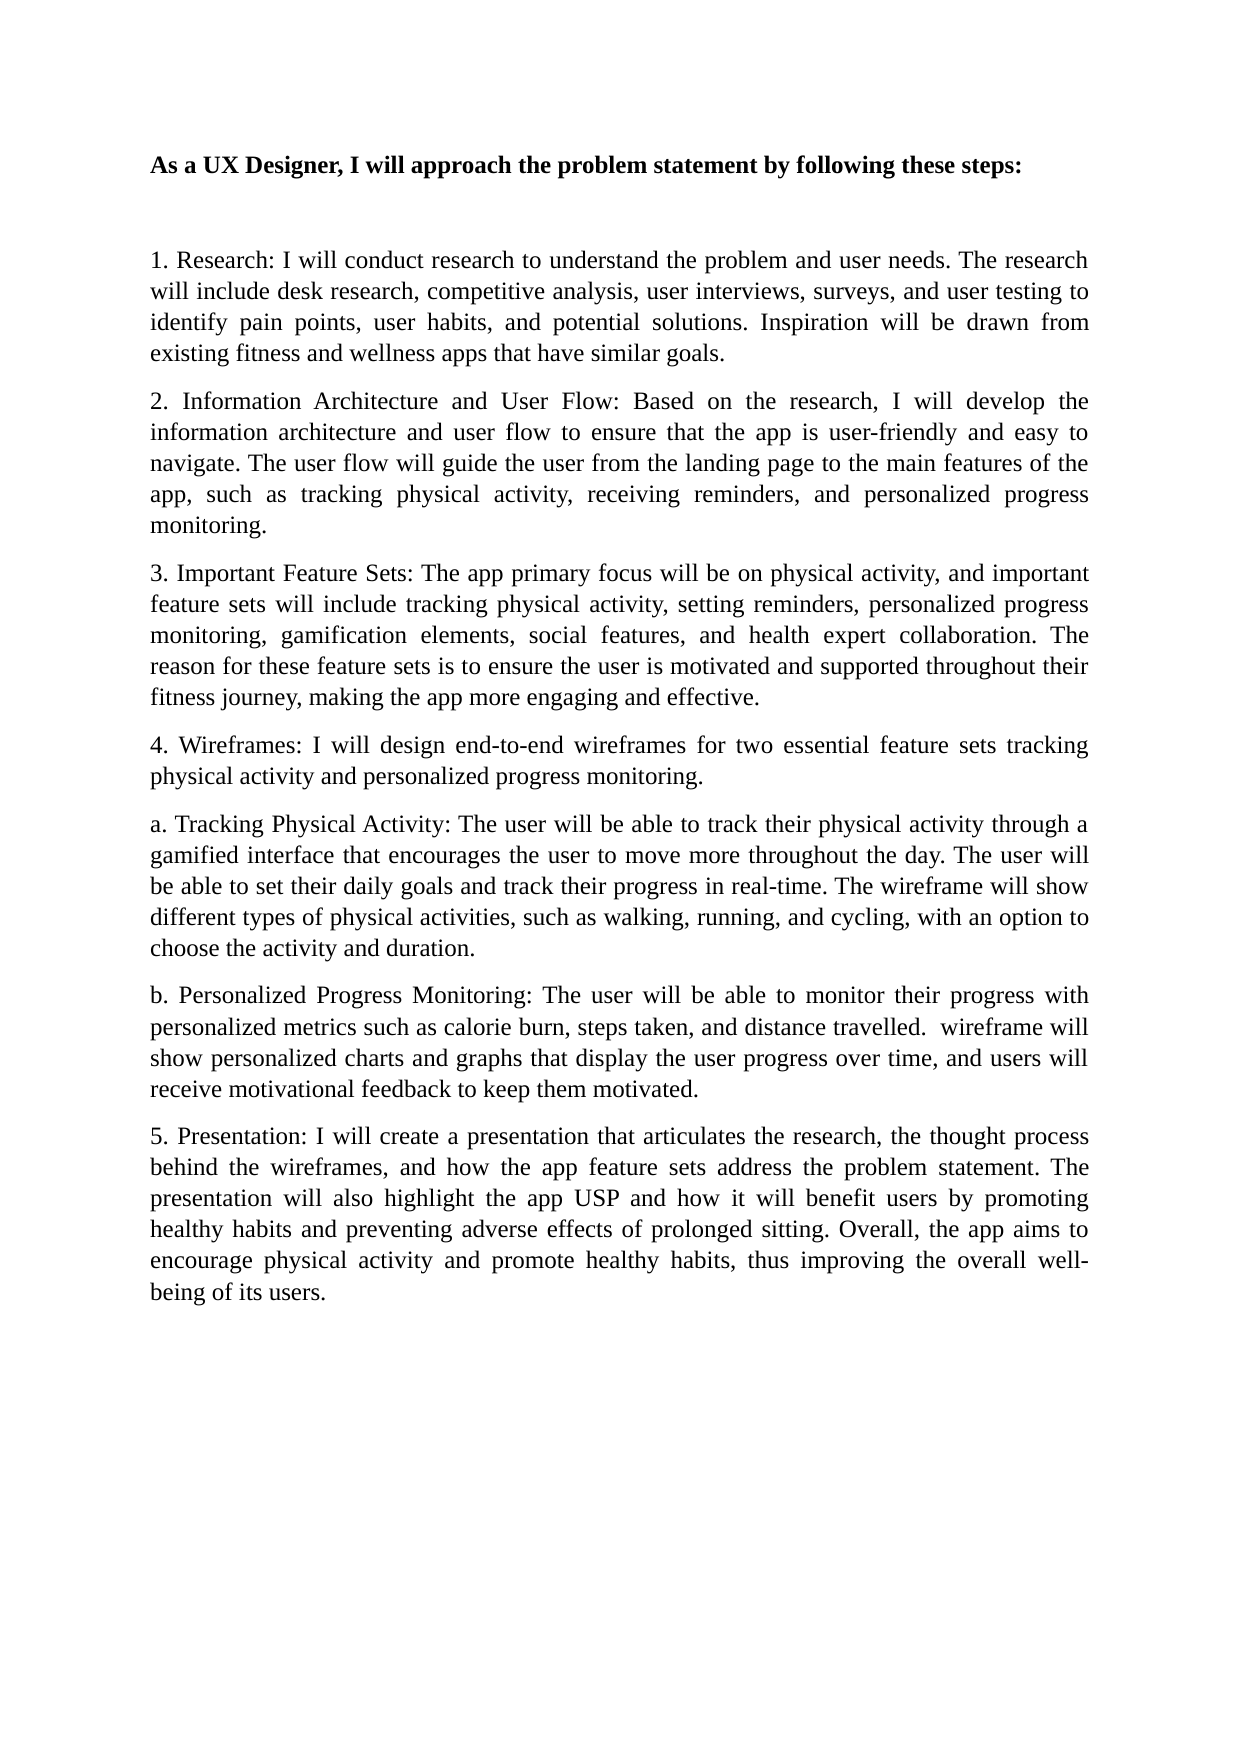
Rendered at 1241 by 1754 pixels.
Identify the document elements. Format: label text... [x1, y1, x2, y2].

text 2. Information Architecture and User Flow: Based on the research, I will develop the information architecture and user flow to ensure that the app is user-friendly and easy to navigate. The user flow will guide the user from the landing page to the main features of the app, such as tracking physical activity, receiving reminders, and personalized progress monitoring. [150, 386, 1090, 539]
text 3. Important Feature Sets: The app primary focus will be on physical activity, and important feature sets will include tracking physical activity, setting reminders, personalized progress monitoring, gamification elements, social features, and health expert collaboration. The reason for these feature sets is to ensure the user is motivated and supported throughout their fitness journey, making the app more engaging and effective. [150, 558, 1090, 711]
text 1. Research: I will conduct research to understand the problem and user needs. The research will include desk research, competitive analysis, user interviews, surveys, and user testing to identify pain points, user habits, and potential solutions. Inspiration will be drawn from existing fitness and wellness apps that have similar goals. [150, 245, 1090, 367]
text 5. Presentation: I will create a presentation that articulates the research, the thought process behind the wireframes, and how the app feature sets address the problem statement. The presentation will also highlight the app USP and how it will benefit users by promoting healthy habits and preventing adverse effects of prolonged sitting. Overall, the app aims to encourage physical activity and promote healthy habits, thus improving the overall well-being of its users. [150, 1121, 1090, 1305]
text b. Personalized Progress Monitoring: The user will be able to monitor their progress with personalized metrics such as calorie burn, steps taken, and distance travelled. wireframe will show personalized charts and graphs that display the user progress over time, and users will receive motivational feedback to keep them motivated. [150, 981, 1090, 1102]
text As a UX Designer, I will approach the problem statement by following these steps: [150, 150, 1090, 179]
text a. Tracking Physical Activity: The user will be able to track their physical activity through a gamified interface that encourages the user to move more throughout the day. The user will be able to set their daily goals and track their progress in real-time. The wireframe will show different types of physical activities, such as walking, running, and cycling, with an option to choose the activity and duration. [150, 809, 1090, 962]
text 4. Wireframes: I will design end-to-end wireframes for two essential feature sets tracking physical activity and personalized progress monitoring. [150, 730, 1090, 790]
